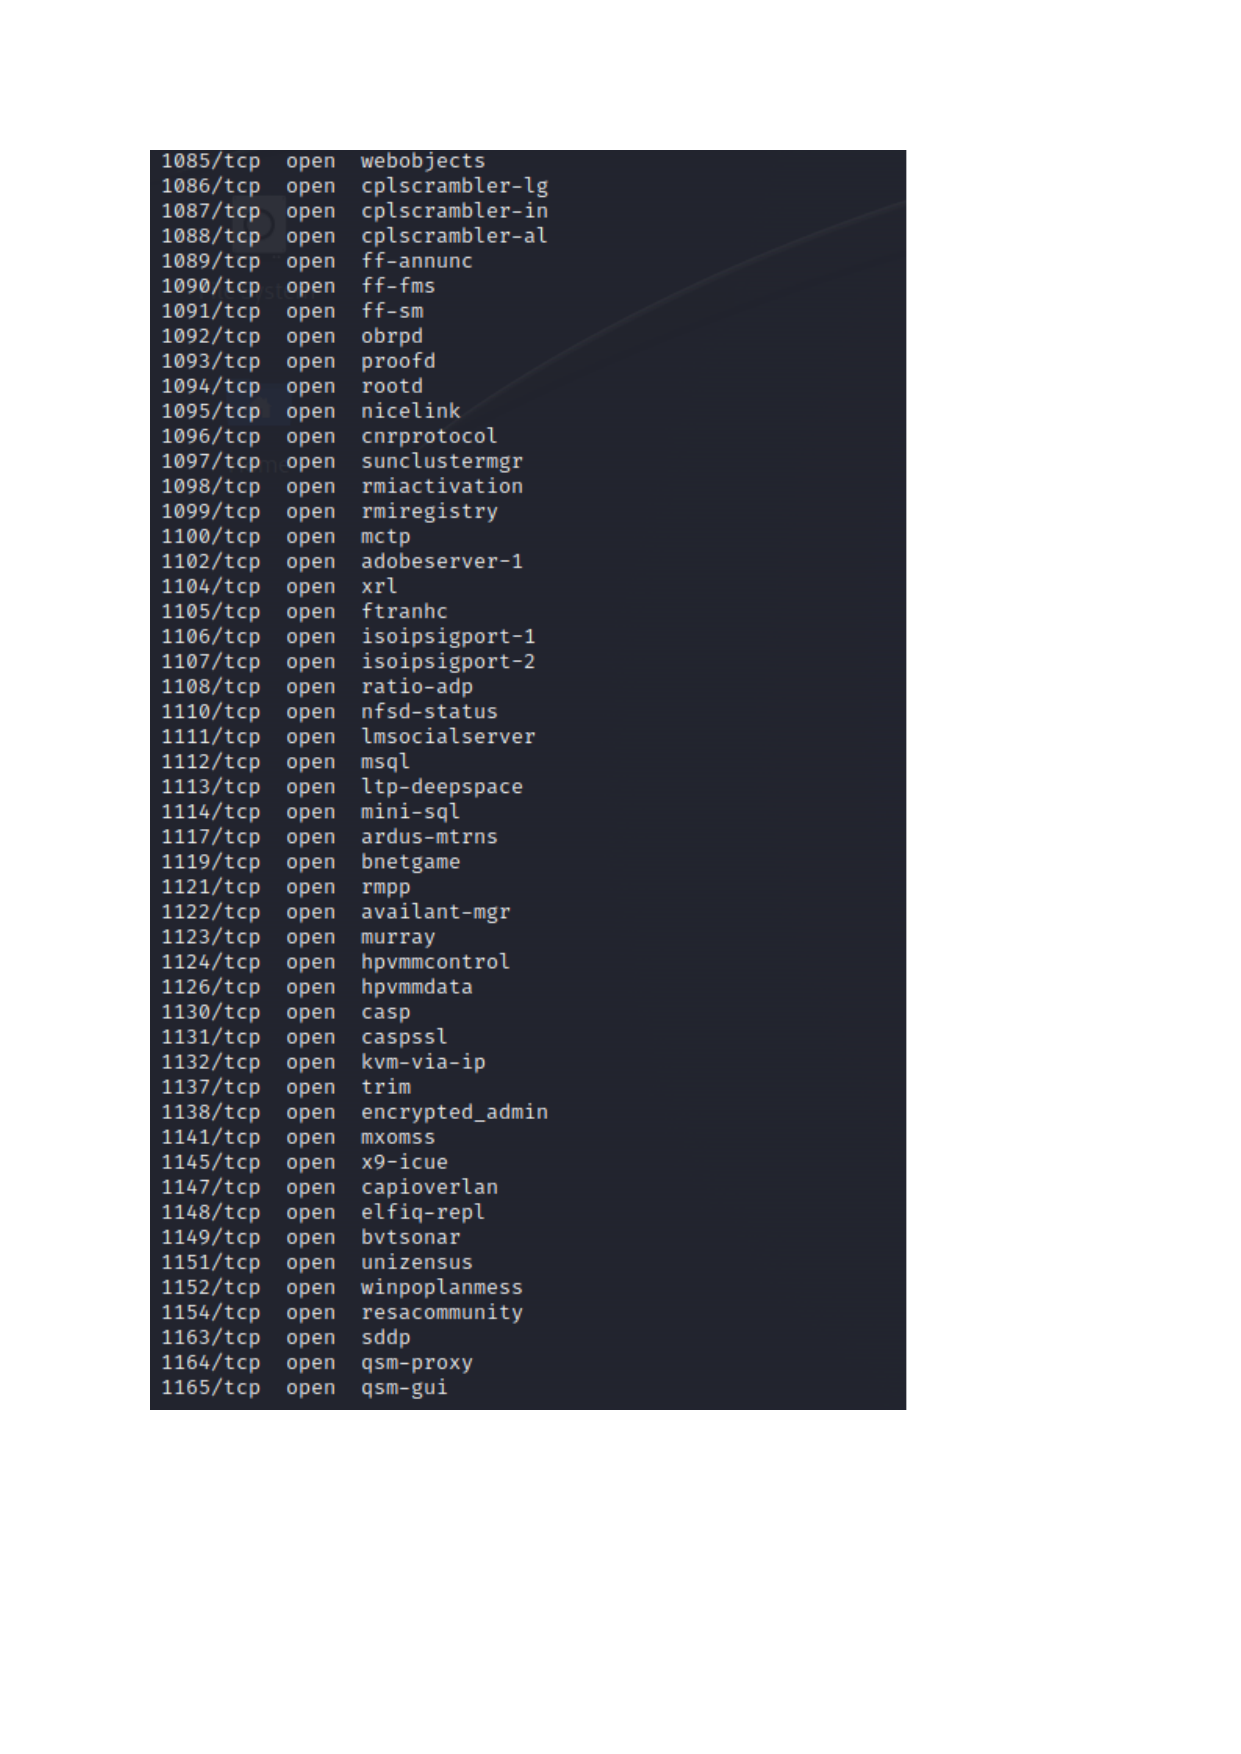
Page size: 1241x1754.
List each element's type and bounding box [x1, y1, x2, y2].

picture [150, 150, 907, 1410]
